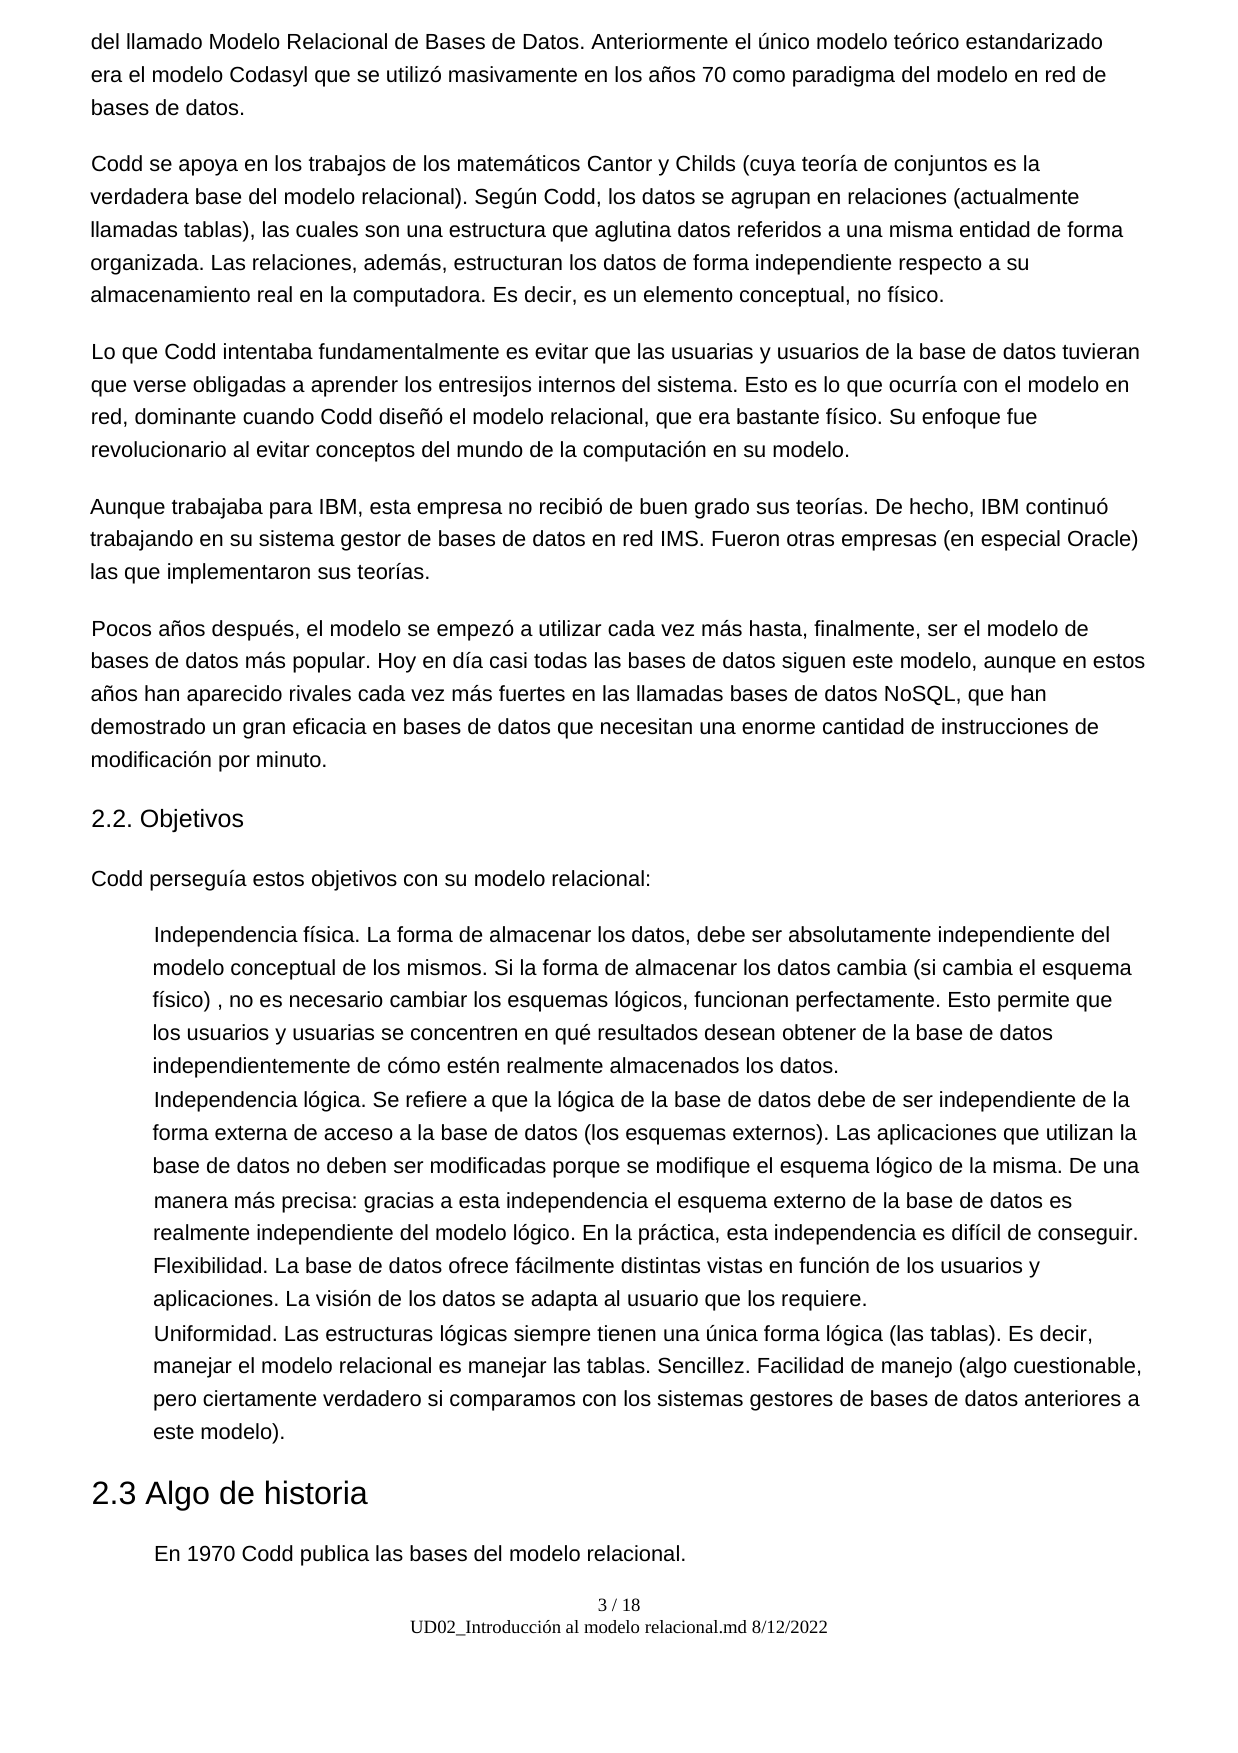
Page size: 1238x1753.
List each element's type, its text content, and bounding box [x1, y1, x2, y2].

text Independencia lógica. Se refiere a que la lógica de la base de datos debe de ser independiente de la forma externa de acceso a la base de datos (los esquemas externos). Las aplicaciones que utilizan la base de datos no deben ser modificadas porque se modifique el esquema lógico de la misma. De una [152, 1087, 1155, 1178]
text Uniformidad. Las estructuras lógicas siempre tienen una única forma lógica (las tablas). Es decir, manejar el modelo relacional es manejar las tablas. Sencillez. Facilidad de manejo (algo cuestionable, pero ciertamente verdadero si comparamos con los sistemas gestores de bases de datos anteriores a este modelo). [153, 1321, 1147, 1444]
text 2.2. Objetivos [91, 804, 1159, 833]
text manera más precisa: gracias a esta independencia el esquema externo de la base de datos es realmente independiente del modelo lógico. En la práctica, esta independencia es difícil de conseguir. Flexibilidad. La base de datos ofrece fácilmente distintas vistas en función de los usuarios y aplicaciones. La visión de los datos se adapta al usuario que los requiere. [153, 1188, 1154, 1311]
text 3 / 18 [79, 1594, 1159, 1616]
text 2.3 Algo de historia [91, 1474, 1159, 1511]
text En 1970 Codd publica las bases del modelo relacional. [154, 1541, 1159, 1566]
text Codd perseguía estos objetivos con su modelo relacional: [91, 866, 1159, 891]
text Aunque trabajaba para IBM, esta empresa no recibió de buen grado sus teorías. De hecho, IBM continuó trabajando en su sistema gestor de bases de datos en red IMS. Fueron otras empresas (en especial Oracle) las que implementaron sus teorías. [90, 493, 1155, 584]
text Codd se apoya en los trabajos de los matemáticos Cantor y Childs (cuya teoría de conjuntos es la verdadera base del modelo relacional). Según Codd, los datos se agrupan en relaciones (actualmente llamadas tablas), las cuales son una estructura que aglutina datos referidos a una misma entidad de forma organizada. Las relaciones, además, estructuran los datos de forma independiente respecto a su almacenamiento real en la computadora. Es decir, es un elemento conceptual, no físico. [90, 151, 1144, 307]
text UD02_Introducción al modelo relacional.md 8/12/2022 [79, 1616, 1159, 1637]
text del llamado Modelo Relacional de Bases de Datos. Anteriormente el único modelo teórico estandarizado era el modelo Codasyl que se utilizó masivamente en los años 70 como paradigma del modelo en red de bases de datos. [91, 29, 1138, 120]
text Lo que Codd intentaba fundamentalmente es evitar que las usuarias y usuarios de la base de datos tuvieran que verse obligadas a aprender los entresijos internos del sistema. Esto es lo que ocurría con el modelo en red, dominante cuando Codd diseñó el modelo relacional, que era bastante físico. Su enfoque fue revolucionario al evitar conceptos del mundo de la computación en su modelo. [91, 339, 1153, 462]
text Pocos años después, el modelo se empezó a utilizar cada vez más hasta, finalmente, ser el modelo de bases de datos más popular. Hoy en día casi todas las bases de datos siguen este modelo, aunque en estos años han aparecido rivales cada vez más fuertes en las llamadas bases de datos NoSQL, que han demostrado un gran eficacia en bases de datos que necesitan una enorme cantidad de instrucciones de modificación por minuto. [90, 616, 1154, 772]
text Independencia física. La forma de almacenar los datos, debe ser absolutamente independiente del modelo conceptual de los mismos. Si la forma de almacenar los datos cambia (si cambia el esquema físico) , no es necesario cambiar los esquemas lógicos, funcionan perfectamente. Esto permite que los usuarios y usuarias se concentren en qué resultados desean obtener de la base de datos independientemente de cómo estén realmente almacenados los datos. [152, 922, 1145, 1078]
